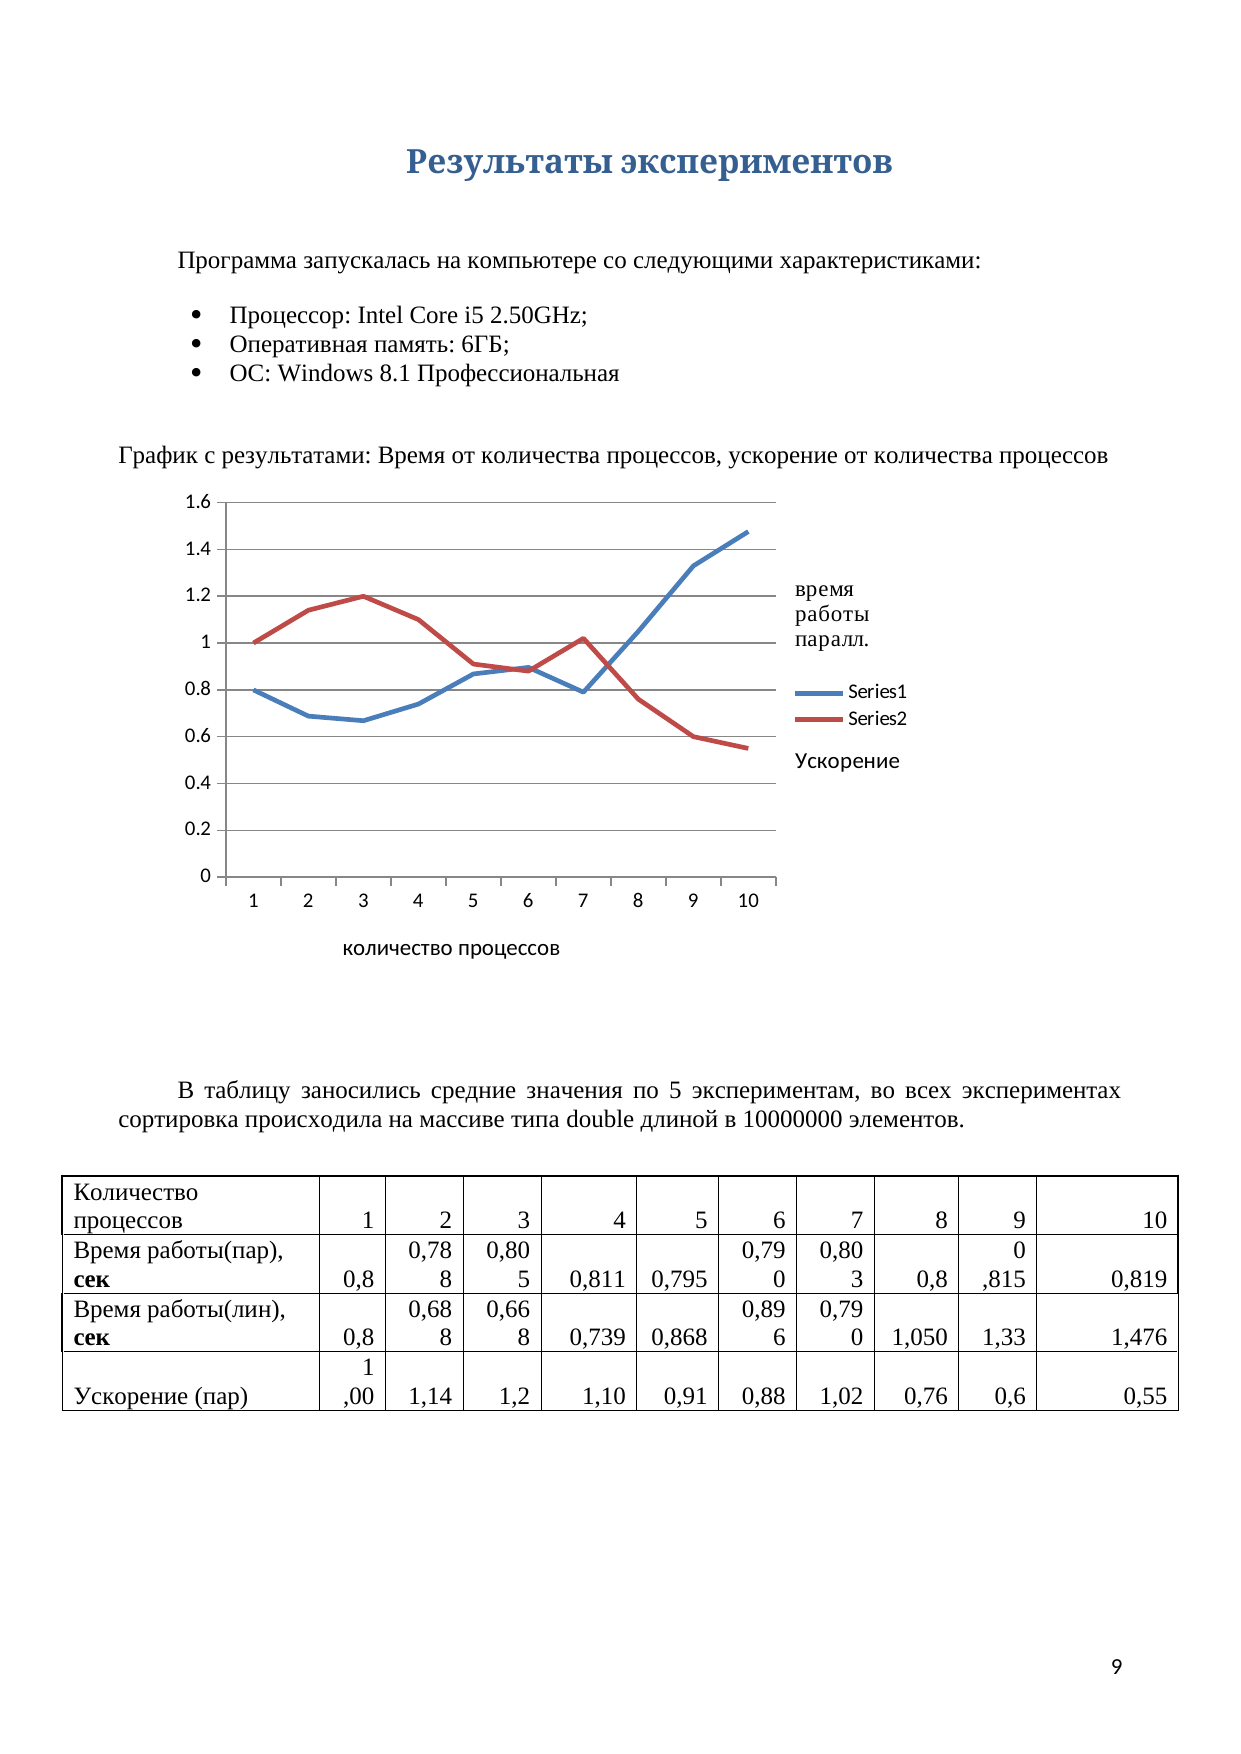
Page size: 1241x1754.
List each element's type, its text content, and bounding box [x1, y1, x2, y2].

table_cell 0,790 [719, 1235, 796, 1293]
table_cell 0,896 [719, 1294, 796, 1351]
table_cell 0,803 [797, 1235, 874, 1293]
table_cell 0,8 [875, 1235, 958, 1293]
text График с результатами: Время от количества процессов, ускорение от количества процессов [118, 440, 1122, 469]
table_cell 0,795 [637, 1235, 718, 1293]
table_cell 0,815 [959, 1235, 1036, 1293]
text Программа запускалась на компьютере со следующими характеристиками: [118, 245, 1122, 273]
table_header 5 [637, 1177, 718, 1234]
table_cell 1,2 [464, 1352, 541, 1410]
table_cell Время работы(пар), сек [63, 1235, 319, 1293]
table_cell 0,88 [719, 1352, 796, 1410]
table_cell 0,6 [959, 1352, 1036, 1410]
table_header 2 [386, 1177, 463, 1234]
table_cell 1,10 [542, 1352, 636, 1410]
list В таблицу заносились средние значения по 5 экспериментам, во всех экспериментах сортировка происходила на массиве типа double длиной в 10000000 элементов. [118, 1075, 1122, 1133]
table_cell 0,688 [386, 1294, 463, 1351]
table_cell 0,739 [542, 1294, 636, 1351]
table_cell 0,668 [464, 1294, 541, 1351]
table_header 9 [959, 1177, 1036, 1234]
table_header 7 [797, 1177, 874, 1234]
table_cell 0,55 [1037, 1351, 1178, 1410]
table_cell 0,8 [320, 1294, 385, 1351]
table_header 8 [875, 1177, 958, 1234]
table_header 10 [1037, 1177, 1177, 1234]
table_header 6 [719, 1177, 796, 1234]
table_cell Ускорение (пар) [63, 1352, 319, 1410]
table_cell 0,868 [637, 1294, 718, 1351]
table_cell 1,02 [797, 1352, 874, 1410]
table_header Количество процессов [63, 1177, 319, 1234]
table_cell 1,33 [959, 1294, 1036, 1351]
table_cell 0,811 [542, 1235, 636, 1293]
list Процессор: Intel Core i5 2.50GHz; [192, 300, 1122, 329]
subtitle Результаты экспериментов [118, 143, 1122, 181]
table_cell 0,91 [637, 1352, 718, 1410]
table_header 4 [542, 1177, 636, 1234]
table_cell 0,76 [875, 1352, 958, 1410]
table_cell 1,050 [875, 1294, 958, 1351]
table_cell Время работы(лин), сек [63, 1294, 319, 1351]
list Оперативная память: 6ГБ; [192, 329, 1122, 358]
list ОС: Windows 8.1 Профессиональная [192, 358, 1122, 387]
table_header 1 [320, 1177, 385, 1234]
table_cell 1,476 [1037, 1294, 1178, 1351]
table_cell 0,788 [386, 1235, 463, 1293]
table_cell 0,790 [797, 1294, 874, 1351]
table_cell 0,819 [1037, 1235, 1177, 1293]
table_cell 1,00 [320, 1352, 385, 1410]
table_cell 0,805 [464, 1235, 541, 1293]
table_cell 0,8 [320, 1235, 385, 1293]
table_header 3 [464, 1177, 541, 1234]
table_cell 1,14 [386, 1352, 463, 1410]
